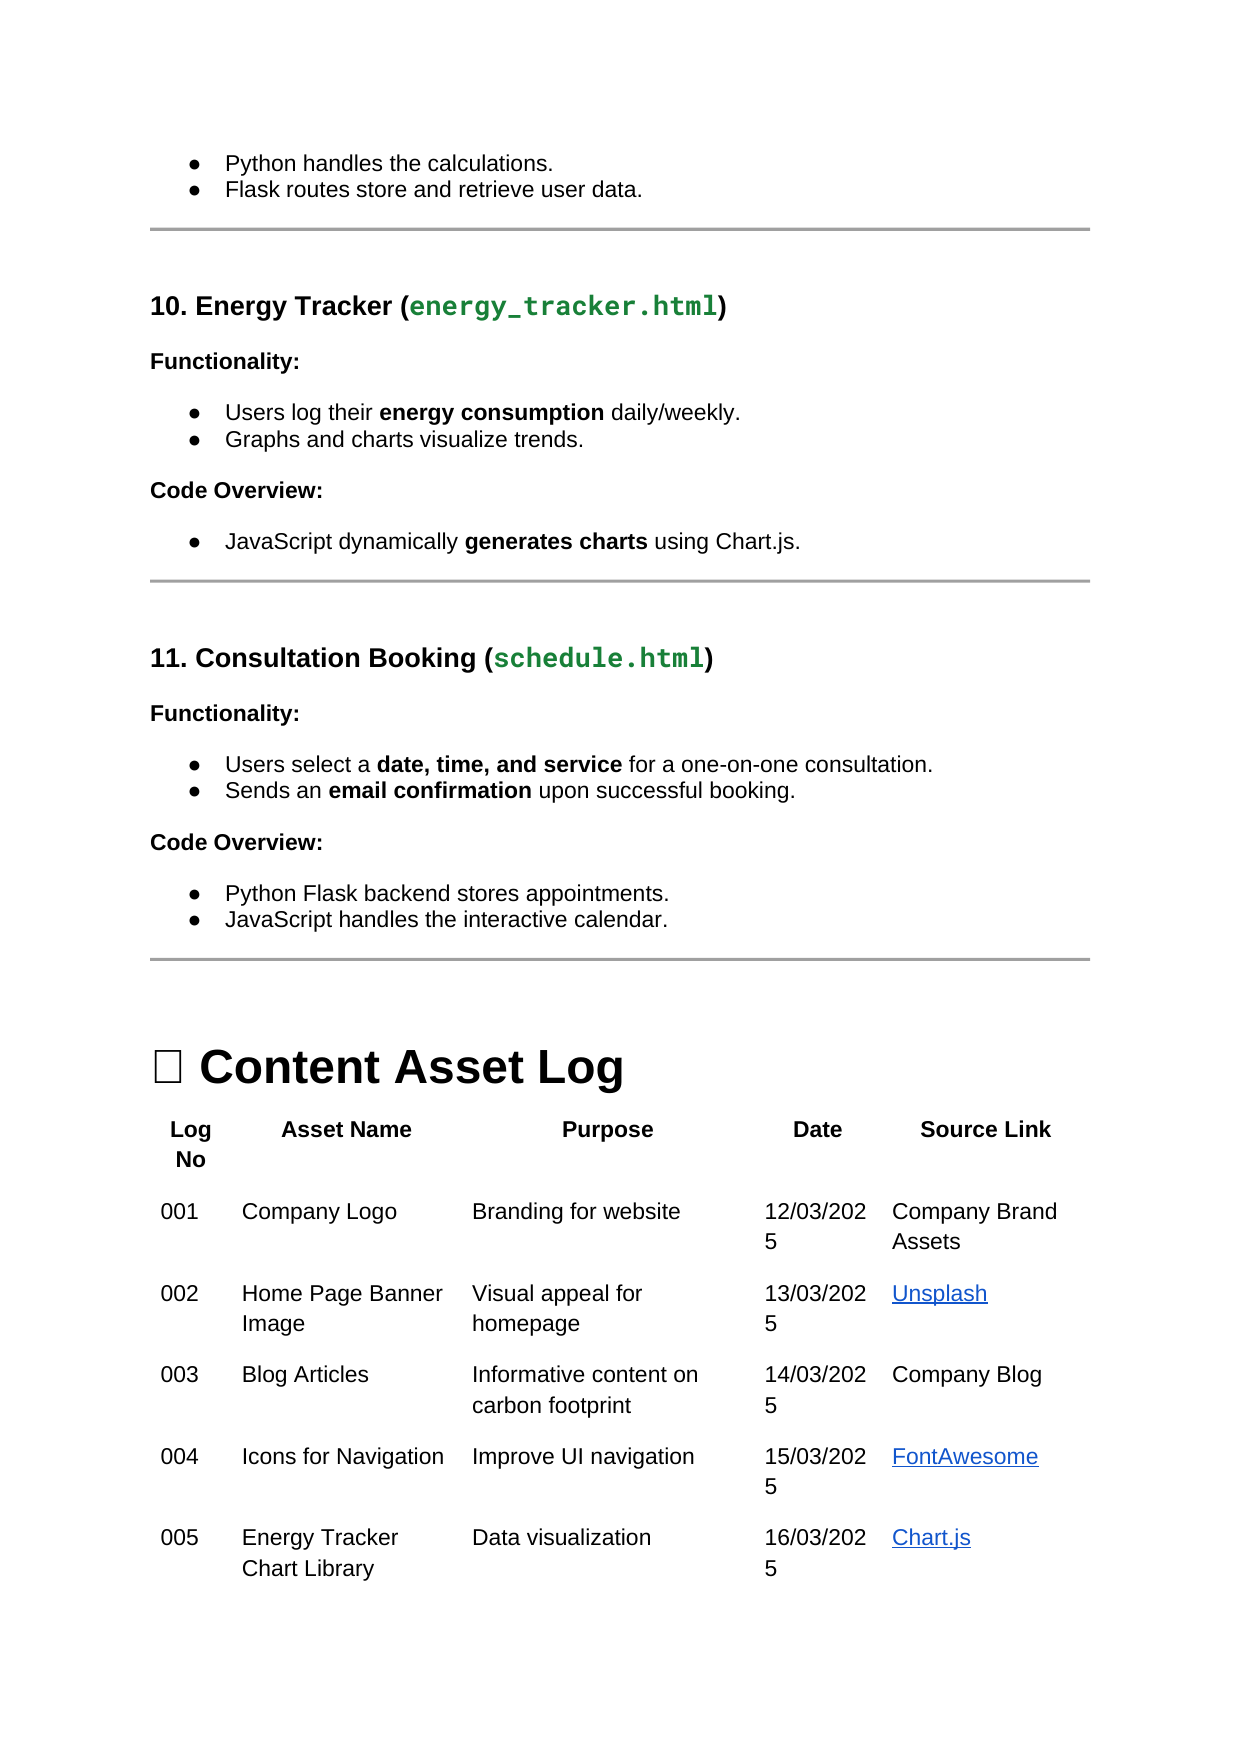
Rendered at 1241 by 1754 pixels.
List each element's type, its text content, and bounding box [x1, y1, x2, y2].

table_cell Unsplash [881, 1269, 1090, 1351]
table_cell Company Logo [231, 1188, 461, 1269]
table_cell 12/03/2025 [754, 1188, 881, 1269]
table_cell Informative content on carbon footprint [461, 1351, 754, 1433]
table_cell 16/03/2025 [754, 1514, 881, 1596]
subtitle 10. Energy Tracker (energy_tracker.html) [150, 287, 1090, 323]
table_cell 002 [150, 1269, 231, 1351]
table_header Date [754, 1106, 881, 1187]
table_cell Energy Tracker Chart Library [231, 1514, 461, 1596]
list Users log their energy consumption daily/weekly. [187, 399, 1090, 426]
table_header Source Link [881, 1106, 1090, 1187]
text Code Overview: [150, 829, 1090, 855]
subtitle 11. Consultation Booking (schedule.html) [150, 639, 1090, 675]
subtitle 📑 Content Asset Log [150, 1038, 1090, 1093]
table_header Purpose [461, 1106, 754, 1187]
text Functionality: [150, 700, 1090, 726]
text Code Overview: [150, 477, 1090, 503]
table_cell 14/03/2025 [754, 1351, 881, 1433]
table_cell 15/03/2025 [754, 1433, 881, 1514]
list Flask routes store and retrieve user data. [187, 176, 1090, 203]
list Python Flask backend stores appointments. [187, 880, 1090, 906]
table_cell 004 [150, 1433, 231, 1514]
table_header Log No [150, 1106, 231, 1187]
table_cell Company Blog [881, 1351, 1090, 1433]
table_cell 003 [150, 1351, 231, 1433]
table_cell 005 [150, 1514, 231, 1596]
table_cell Data visualization [461, 1514, 754, 1596]
table_header Asset Name [231, 1106, 461, 1187]
table_cell Home Page Banner Image [231, 1269, 461, 1351]
table_cell 001 [150, 1188, 231, 1269]
table_cell Visual appeal for homepage [461, 1269, 754, 1351]
table_cell 13/03/2025 [754, 1269, 881, 1351]
table_cell Icons for Navigation [231, 1433, 461, 1514]
table_cell FontAwesome [881, 1433, 1090, 1514]
list JavaScript dynamically generates charts using Chart.js. [187, 528, 1090, 554]
list Sends an email confirmation upon successful booking. [187, 777, 1090, 804]
table_cell Company Brand Assets [881, 1188, 1090, 1269]
list Users select a date, time, and service for a one-on-one consultation. [187, 751, 1090, 777]
table_cell Blog Articles [231, 1351, 461, 1433]
list Graphs and charts visualize trends. [187, 426, 1090, 452]
list JavaScript handles the interactive calendar. [187, 906, 1090, 933]
table_cell Branding for website [461, 1188, 754, 1269]
list Python handles the calculations. [187, 150, 1090, 176]
table_cell Chart.js [881, 1514, 1090, 1596]
table_cell Improve UI navigation [461, 1433, 754, 1514]
text Functionality: [150, 348, 1090, 374]
